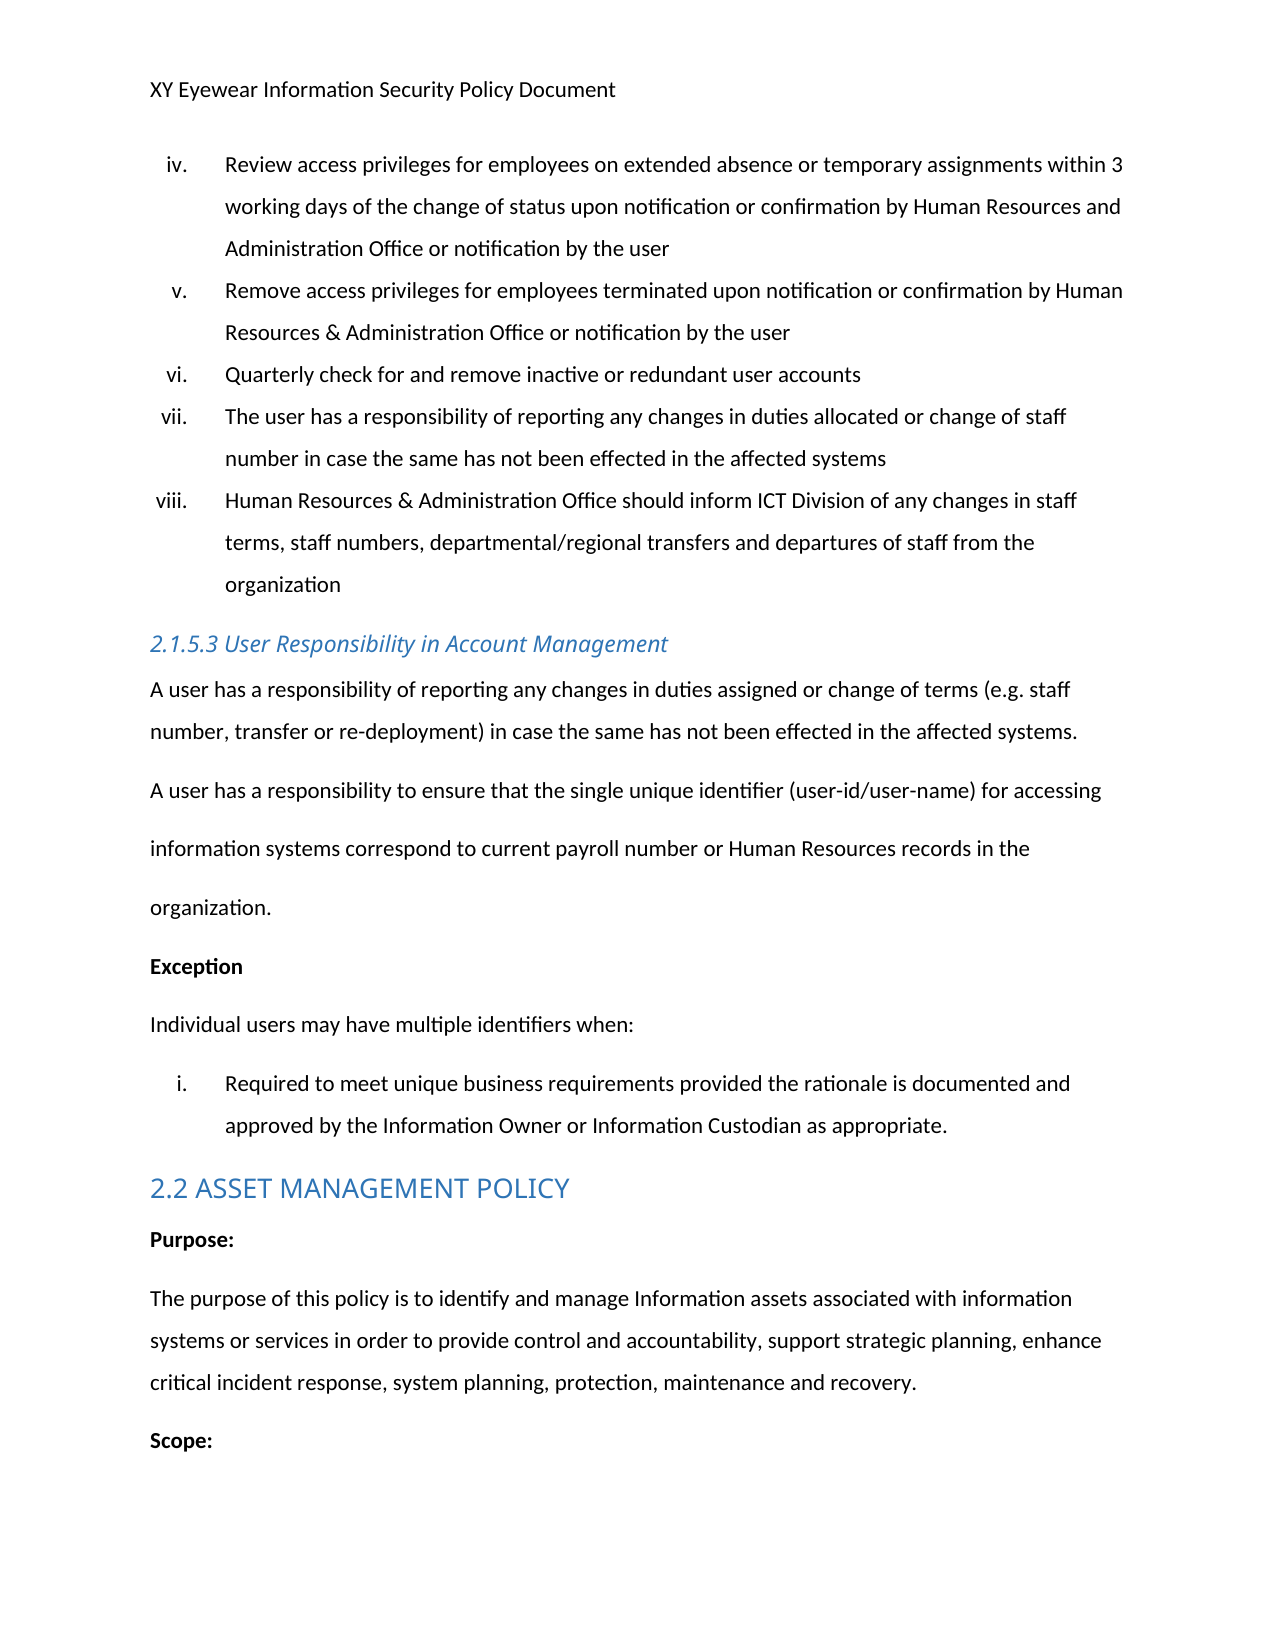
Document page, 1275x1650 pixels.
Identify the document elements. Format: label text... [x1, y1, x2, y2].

text A user has a responsibility of reporting any changes in duties assigned or change of terms (e.g. staff number, transfer or re-deployment) in case the same has not been effected in the affected systems. [150, 675, 1125, 745]
list Remove access privileges for employees terminated upon notification or confirmation by Human Resources & Administration Office or notification by the user [187, 276, 1125, 346]
text Scope: [150, 1426, 1125, 1454]
list Required to meet unique business requirements provided the rationale is documented and approved by the Information Owner or Information Custodian as appropriate. [187, 1069, 1125, 1139]
text Exception [150, 952, 1125, 980]
text Purpose: [150, 1225, 1125, 1253]
subtitle 2.2 ASSET MANAGEMENT POLICY [150, 1170, 1125, 1207]
subtitle 2.1.5.3 User Responsibility in Account Management [150, 628, 1125, 660]
text Individual users may have multiple identifiers when: [150, 1011, 1125, 1038]
text The purpose of this policy is to identify and manage Information assets associated with information systems or services in order to provide control and accountability, support strategic planning, enhance critical incident response, system planning, protection, maintenance and recovery. [150, 1284, 1125, 1396]
list Quarterly check for and remove inactive or redundant user accounts [187, 360, 1125, 388]
text information systems correspond to current payroll number or Human Resources records in the [150, 834, 1125, 863]
text A user has a responsibility to ensure that the single unique identifier (user-id/user-name) for accessing [150, 776, 1125, 804]
list The user has a responsibility of reporting any changes in duties allocated or change of staff number in case the same has not been effected in the affected systems [187, 402, 1125, 472]
list Review access privileges for employees on extended absence or temporary assignments within 3 working days of the change of status upon notification or confirmation by Human Resources and Administration Office or notification by the user [187, 150, 1125, 262]
text organization. [150, 893, 1125, 921]
list Human Resources & Administration Office should inform ICT Division of any changes in staff terms, staff numbers, departmental/regional transfers and departures of staff from the organization [187, 486, 1125, 598]
